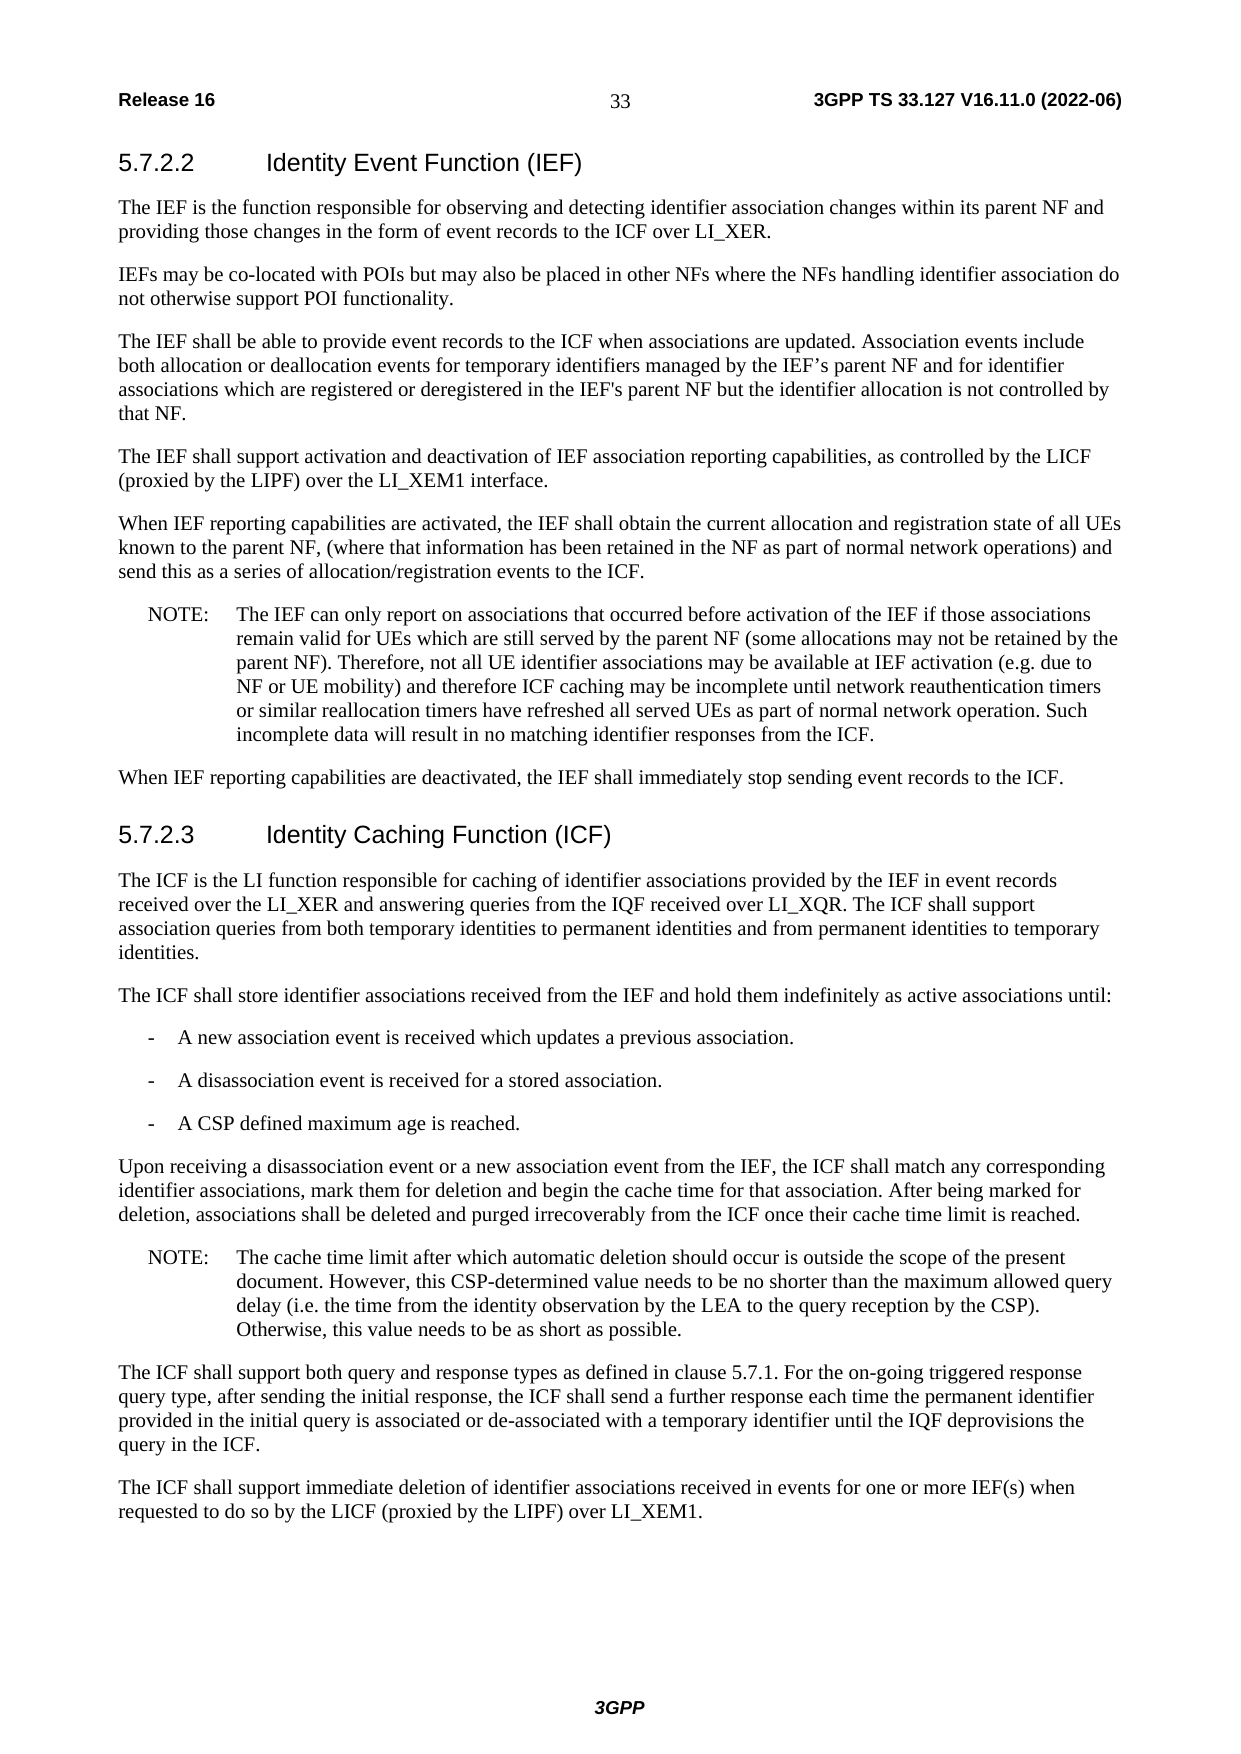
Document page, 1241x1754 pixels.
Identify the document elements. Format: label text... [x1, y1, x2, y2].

text - A CSP defined maximum age is reached. [148, 1111, 1122, 1135]
text NOTE: The cache time limit after which automatic deletion should occur is outside the scope of the present document. However, this CSP-determined value needs to be no shorter than the maximum allowed query delay (i.e. the time from the identity observation by the LEA to the query reception by the CSP). Otherwise, this value needs to be as short as possible. [148, 1245, 1122, 1341]
text The IEF is the function responsible for observing and detecting identifier association changes within its parent NF and providing those changes in the form of event records to the ICF over LI_XER. [118, 195, 1122, 243]
text The ICF shall store identifier associations received from the IEF and hold them indefinitely as active associations until: [118, 982, 1122, 1007]
text The IEF shall be able to provide event records to the ICF when associations are updated. Association events include both allocation or deallocation events for temporary identifiers managed by the IEF’s parent NF and for identifier associations which are registered or deregistered in the IEF's parent NF but the identifier allocation is not controlled by that NF. [118, 329, 1122, 425]
text Upon receiving a disassociation event or a new association event from the IEF, the ICF shall match any corresponding identifier associations, mark them for deletion and begin the cache time for that association. After being marked for deletion, associations shall be deleted and purged irrecoverably from the ICF once their cache time limit is reached. [118, 1154, 1122, 1226]
text NOTE: The IEF can only report on associations that occurred before activation of the IEF if those associations remain valid for UEs which are still served by the parent NF (some allocations may not be retained by the parent NF). Therefore, not all UE identifier associations may be available at IEF activation (e.g. due to NF or UE mobility) and therefore ICF caching may be incomplete until network reauthentication timers or similar reallocation timers have refreshed all served UEs as part of normal network operation. Such incomplete data will result in no matching identifier responses from the ICF. [148, 602, 1122, 746]
text - A new association event is received which updates a previous association. [148, 1025, 1122, 1049]
subtitle 5.7.2.2 Identity Event Function (IEF) [118, 147, 1122, 176]
subtitle 5.7.2.3 Identity Caching Function (ICF) [118, 820, 1122, 849]
text The ICF is the LI function responsible for caching of identifier associations provided by the IEF in event records received over the LI_XER and answering queries from the IQF received over LI_XQR. The ICF shall support association queries from both temporary identities to permanent identities and from permanent identities to temporary identities. [118, 867, 1122, 964]
text The IEF shall support activation and deactivation of IEF association reporting capabilities, as controlled by the LICF (proxied by the LIPF) over the LI_XEM1 interface. [118, 444, 1122, 492]
text When IEF reporting capabilities are activated, the IEF shall obtain the current allocation and registration state of all UEs known to the parent NF, (where that information has been retained in the NF as part of normal network operations) and send this as a series of allocation/registration events to the ICF. [118, 511, 1122, 583]
text When IEF reporting capabilities are deactivated, the IEF shall immediately stop sending event records to the ICF. [118, 765, 1122, 789]
text The ICF shall support both query and response types as defined in clause 5.7.1. For the on-going triggered response query type, after sending the initial response, the ICF shall send a further response each time the permanent identifier provided in the initial query is associated or de-associated with a temporary identifier until the IQF deprovisions the query in the ICF. [118, 1360, 1122, 1456]
text - A disassociation event is received for a stored association. [148, 1068, 1122, 1092]
text The ICF shall support immediate deletion of identifier associations received in events for one or more IEF(s) when requested to do so by the LICF (proxied by the LIPF) over LI_XEM1. [118, 1475, 1122, 1523]
text IEFs may be co-located with POIs but may also be placed in other NFs where the NFs handling identifier association do not otherwise support POI functionality. [118, 262, 1122, 310]
